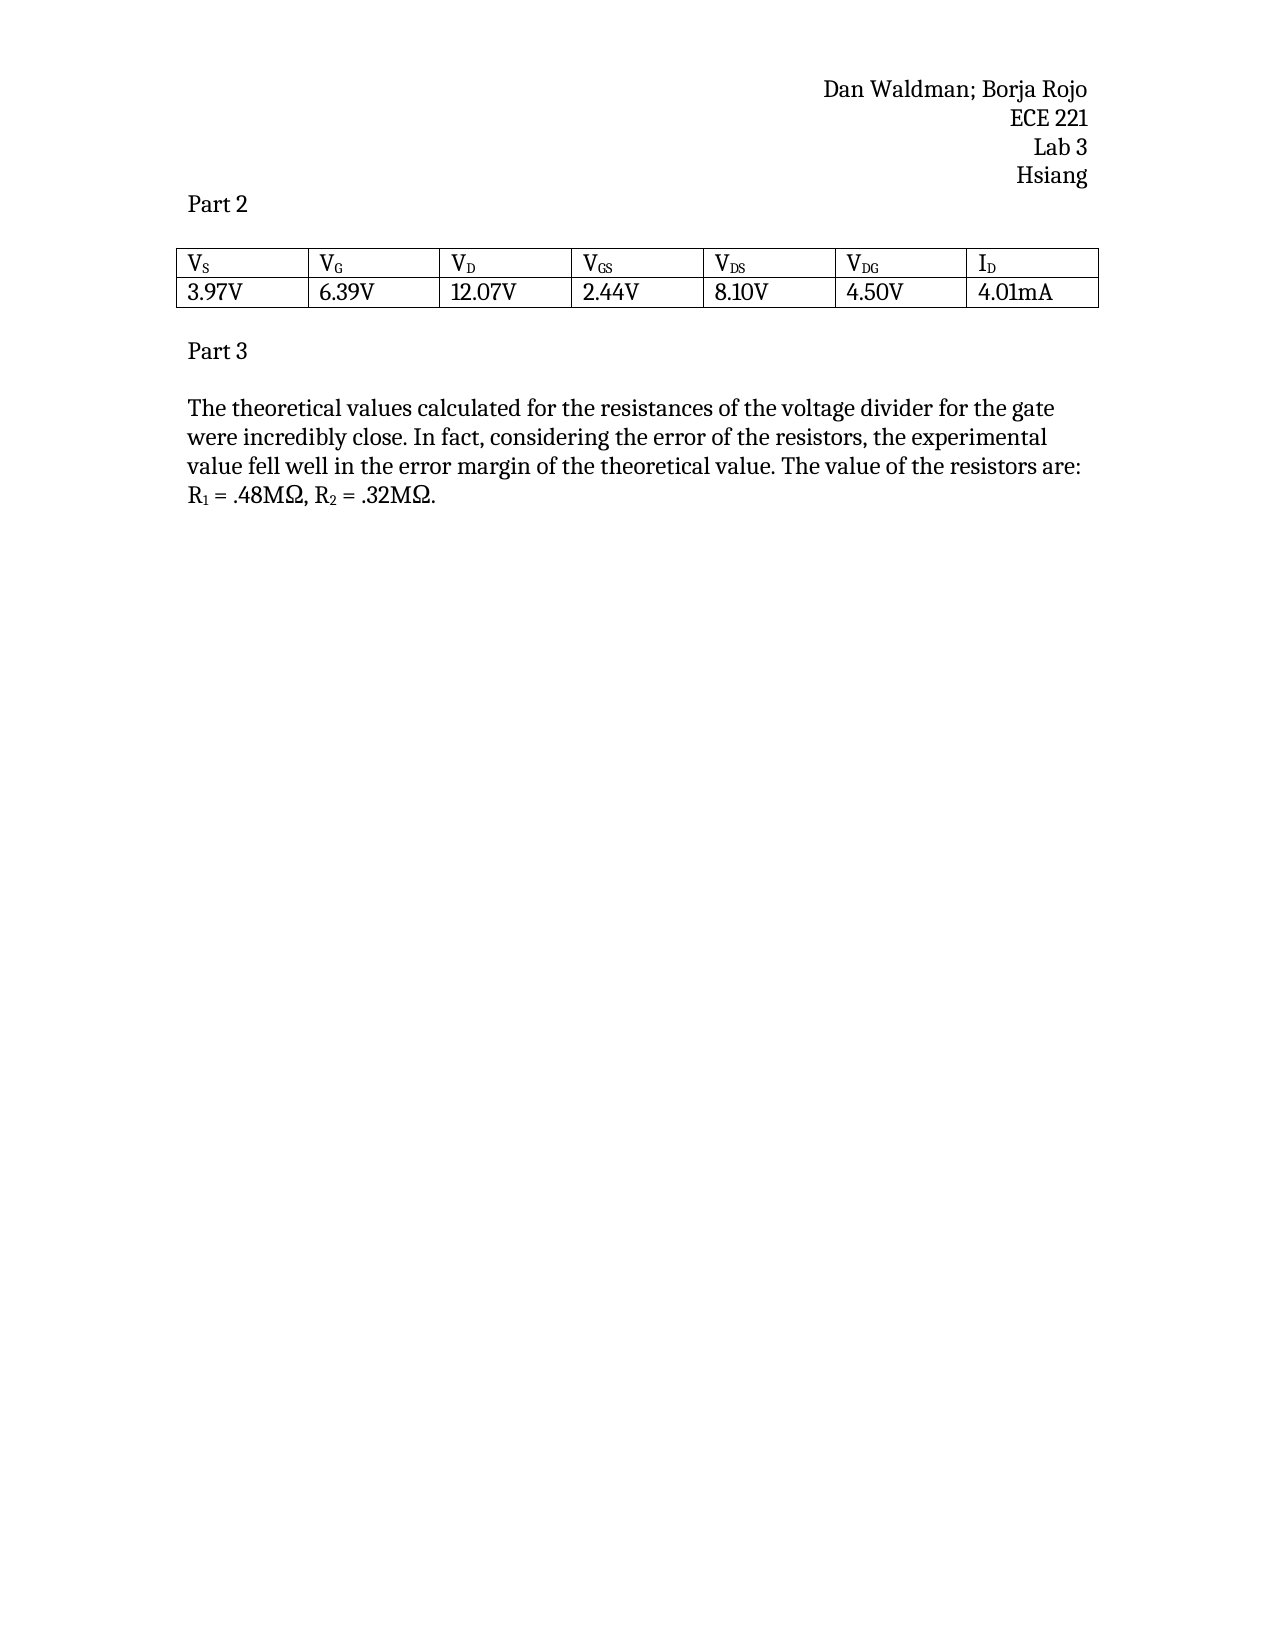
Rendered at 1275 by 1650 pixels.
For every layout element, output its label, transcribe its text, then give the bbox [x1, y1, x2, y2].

table_cell 3.97V [177, 278, 308, 307]
table_header VD [440, 249, 571, 277]
table_cell 6.39V [309, 278, 439, 307]
text The theoretical values calculated for the resistances of the voltage divider for the gate were incredibly close. In fact, considering the error of the resistors, the experimental value fell well in the error margin of the theoretical value. The value of the resistors are: R1 = .48MΩ, R2 = .32MΩ. [187, 394, 1087, 509]
table_cell 12.07V [440, 278, 571, 307]
table_header ID [967, 249, 1098, 277]
text Part 3 [187, 337, 1087, 366]
table_header VDG [836, 249, 966, 277]
table_header VG [309, 249, 439, 277]
table_header VS [177, 249, 308, 277]
table_cell 4.01mA [967, 278, 1098, 307]
table_cell 2.44V [572, 278, 703, 307]
table_cell 8.10V [704, 278, 835, 307]
table_header VGS [572, 249, 703, 277]
text Part 2 [187, 190, 1087, 219]
table_cell 4.50V [836, 278, 966, 307]
table_header VDS [704, 249, 835, 277]
